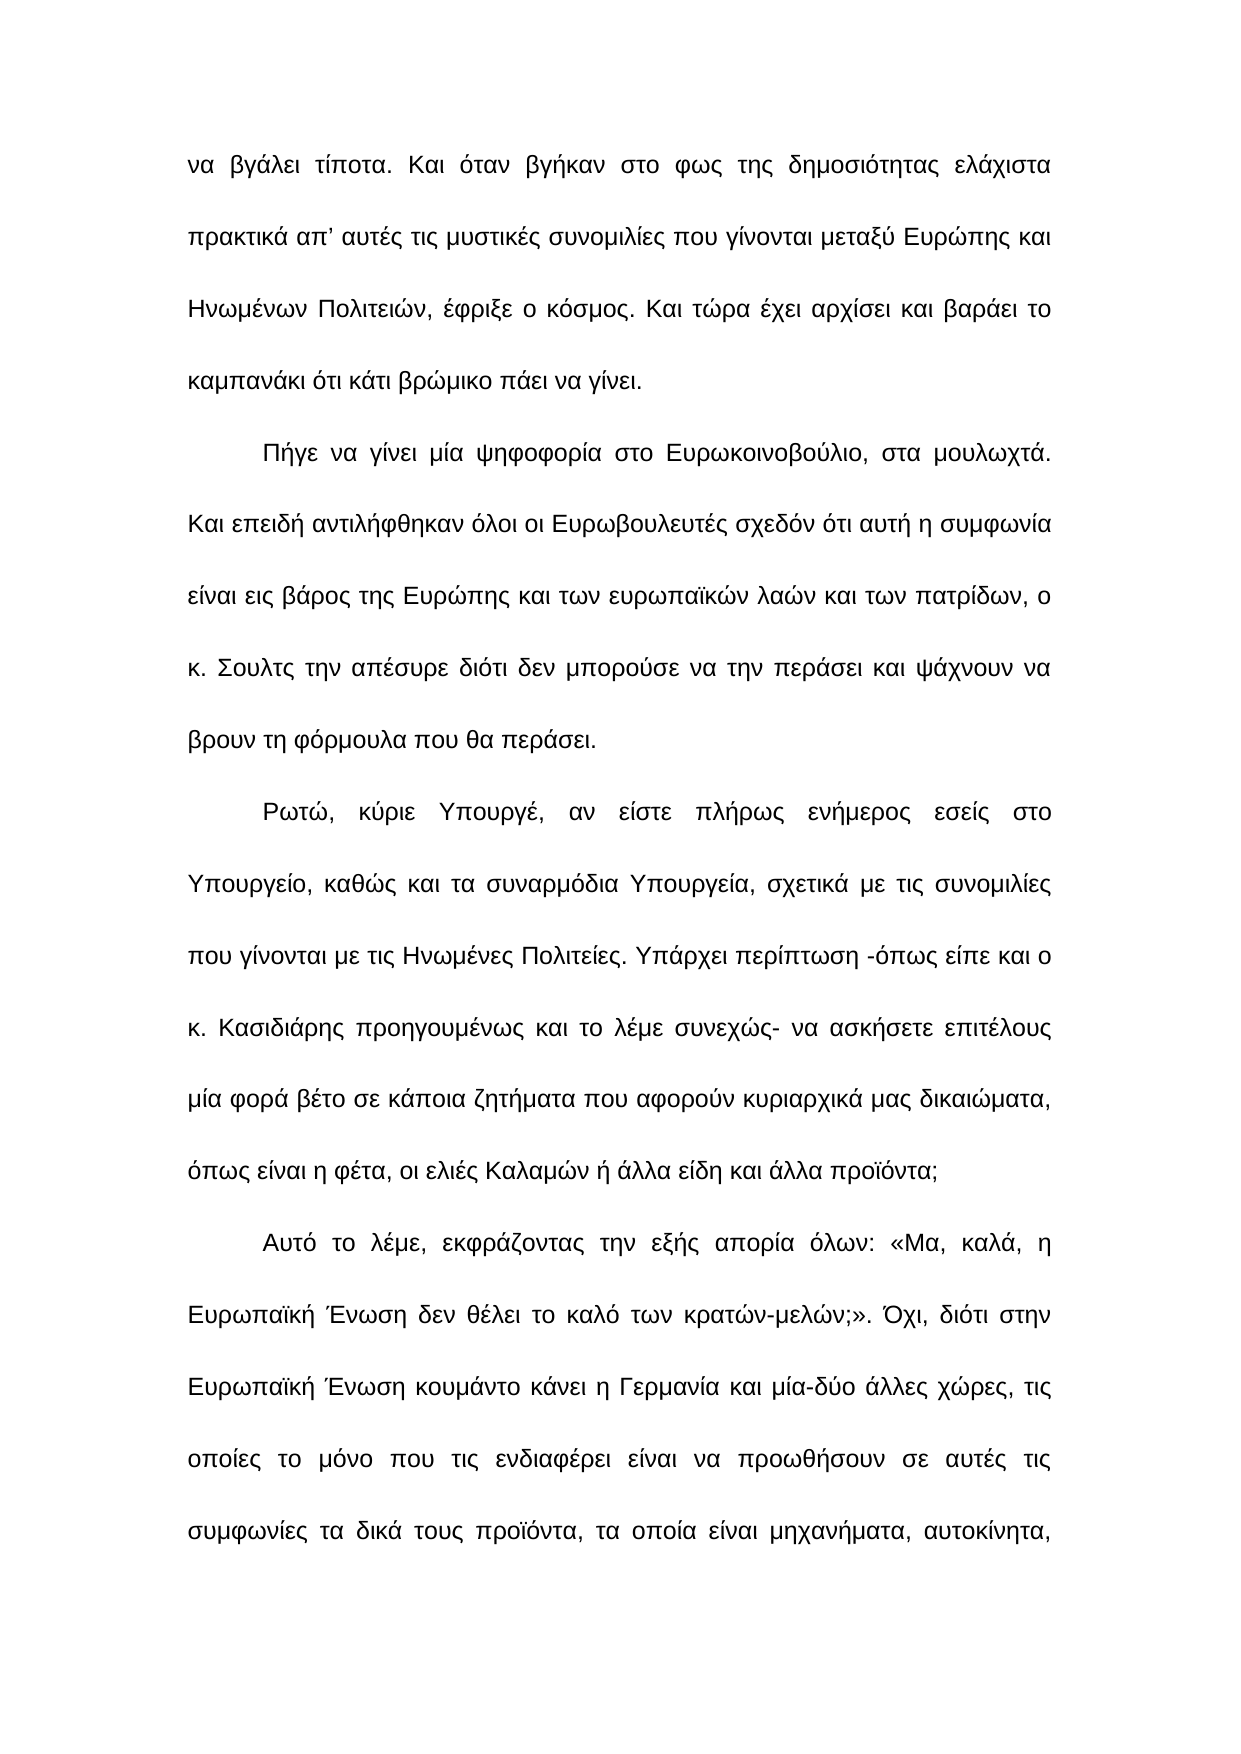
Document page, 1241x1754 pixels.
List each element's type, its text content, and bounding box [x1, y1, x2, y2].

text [187, 150, 1053, 394]
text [187, 1228, 1053, 1544]
text Πήγε να γίνει μία ψηφοφορία στο Ευρωκοινοβούλιο, στα μουλωχτά. Και επειδή αντιλήφθηκαν όλοι οι Ευρωβουλευτές σχεδόν ότι αυτή η συμφωνία είναι εις βάρος της Ευρώπης και των ευρωπαϊκών λαών και των πατρίδων, ο κ. Σουλτς την απέσυρε διότι δεν μπορούσε να την περάσει και ψάχνουν να βρουν τη φόρμουλα που θα περάσει. [187, 437, 1053, 754]
text Ρωτώ, κύριε Υπουργέ, αν είστε πλήρως ενήμερος εσείς στο Υπουργείο, καθώς και τα συναρμόδια Υπουργεία, σχετικά με τις συνομιλίες που γίνονται με τις Ηνωμένες Πολιτείες. Υπάρχει περίπτωση -όπως είπε και ο κ. Κασιδιάρης προηγουμένως και το λέμε συνεχώς- να ασκήσετε επιτέλους μία φορά βέτο σε κάποια ζητήματα που αφορούν κυριαρχικά μας δικαιώματα, όπως είναι η φέτα, οι ελιές Καλαμών ή άλλα είδη και άλλα προϊόντα; [187, 797, 1053, 1185]
